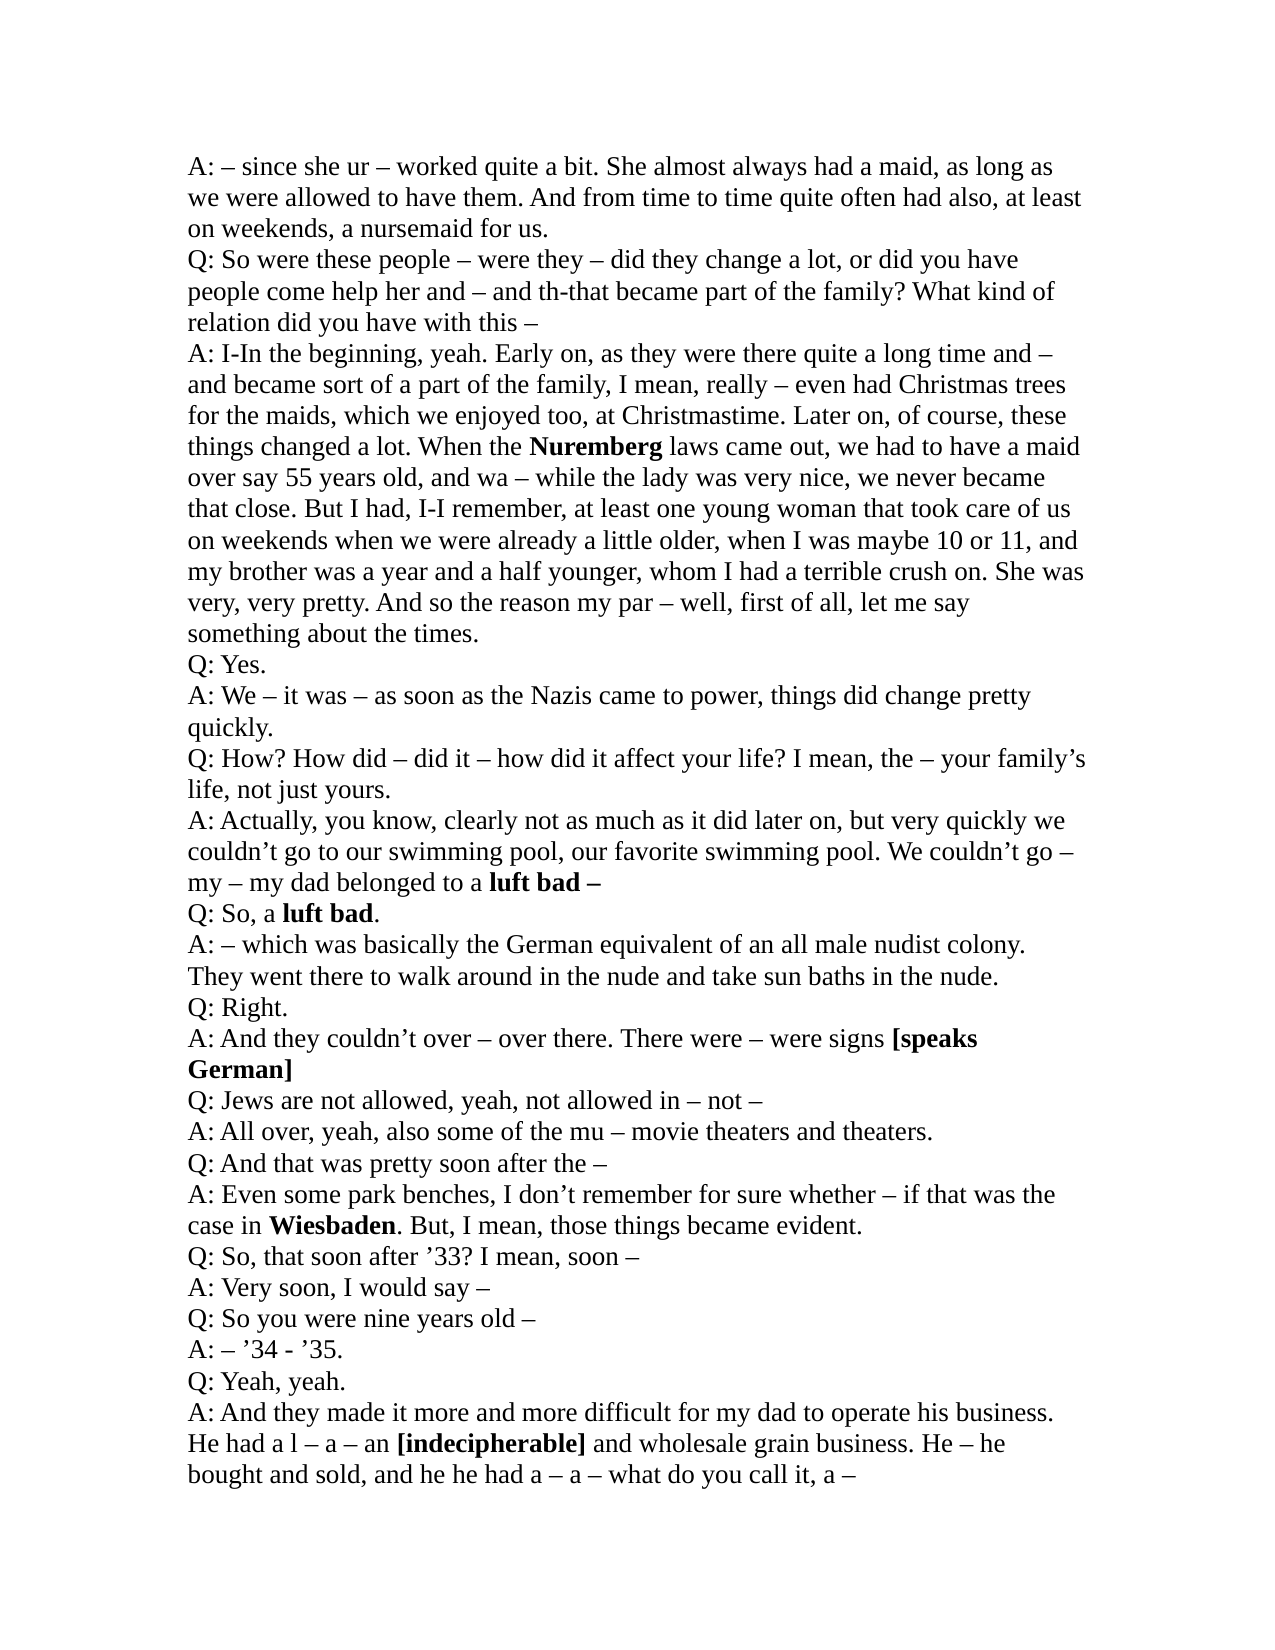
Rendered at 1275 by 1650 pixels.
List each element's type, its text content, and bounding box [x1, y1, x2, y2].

text A: And they couldn’t over – over there. There were – were signs [speaks German] [187, 1147, 1087, 1209]
text Q: Right. [187, 1116, 1087, 1147]
text A: – ’34 - ’35. [187, 1458, 1087, 1489]
text Q: Okay. [187, 243, 1087, 274]
text A: – which was basically the German equivalent of an all male nudist colony. They went there to walk around in the nude and take sun baths in the nude. [187, 1053, 1087, 1116]
text A: – since she ur – worked quite a bit. She almost always had a maid, as long as we were allowed to have them. And from time to time quite often had also, at least on weekends, a nursemaid for us. [187, 274, 1087, 368]
text Q: So, a luft bad. [187, 1022, 1087, 1053]
text A: All over, yeah, also some of the mu – movie theaters and theaters. [187, 1240, 1087, 1271]
text Q: So were these people – were they – did they change a lot, or did you have people come help her and – and th-that became part of the family? What kind of relation did you have with this – [187, 368, 1087, 461]
text Q: Jews are not allowed, yeah, not allowed in – not – [187, 1209, 1087, 1240]
text A: I-In the beginning, yeah. Early on, as they were there quite a long time and – and became sort of a part of the family, I mean, really – even had Christmas trees for the maids, which we enjoyed too, at Christmastime. Later on, of course, these things changed a lot. When the Nuremberg laws came out, we had to have a maid over say 55 years old, and wa – while the lady was very nice, we never became that close. But I had, I-I remember, at least one young woman that took care of us on weekends when we were already a little older, when I was maybe 10 or 11, and my brother was a year and a half younger, whom I had a terrible crush on. She was very, very pretty. And so the reason my par – well, first of all, let me say something about the times. [187, 461, 1087, 773]
text Q: And that was pretty soon after the – [187, 1271, 1087, 1302]
text A: Very soon, I would say – [187, 1396, 1087, 1427]
text Q: Okay. That’s one thing I wanted to ask, is whether she had any help in the house. [187, 150, 1087, 212]
text Q: So you were nine years old – [187, 1427, 1087, 1458]
text A: Even some park benches, I don’t remember for sure whether – if that was the case in Wiesbaden. But, I mean, those things became evident. [187, 1302, 1087, 1365]
text Q: Yes. [187, 773, 1087, 804]
text A: Actually, you know, clearly not as much as it did later on, but very quickly we couldn’t go to our swimming pool, our favorite swimming pool. We couldn’t go – my – my dad belonged to a luft bad – [187, 929, 1087, 1022]
text A: Oh, absolutely – [187, 212, 1087, 243]
text Q: How? How did – did it – how did it affect your life? I mean, the – your family’s life, not just yours. [187, 866, 1087, 929]
text Q: So, that soon after ’33? I mean, soon – [187, 1365, 1087, 1396]
text A: We – it was – as soon as the Nazis came to power, things did change pretty quickly. [187, 804, 1087, 866]
